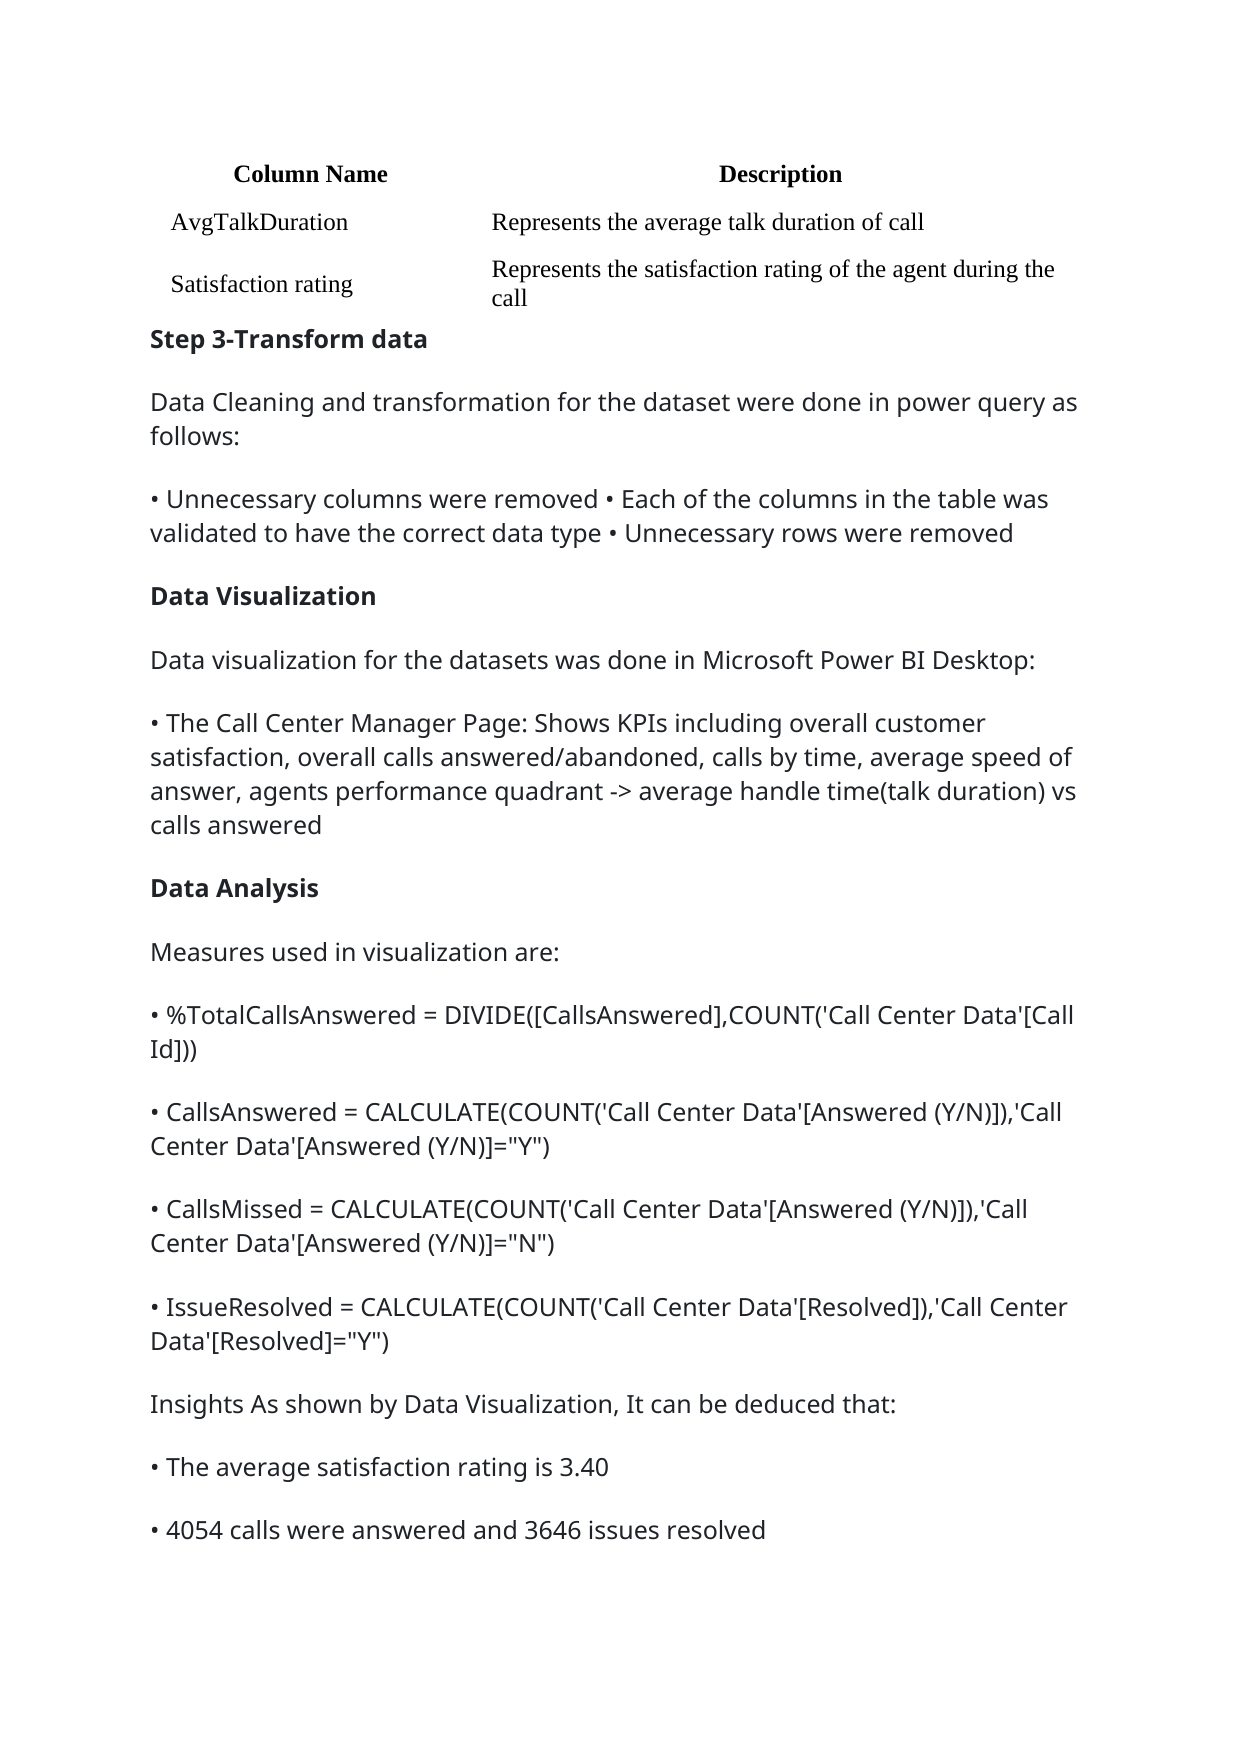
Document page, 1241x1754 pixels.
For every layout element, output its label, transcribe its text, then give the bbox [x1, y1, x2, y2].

text • Unnecessary columns were removed • Each of the columns in the table was validated to have the correct data type • Unnecessary rows were removed [150, 482, 1090, 550]
text Data visualization for the datasets was done in Microsoft Power BI Desktop: [150, 642, 1090, 676]
table_cell Satisfaction rating [150, 245, 471, 321]
text • CallsMissed = CALCULATE(COUNT('Call Center Data'[Answered (Y/N)]),'Call Center Data'[Answered (Y/N)]="N") [150, 1192, 1090, 1260]
text Data Cleaning and transformation for the dataset were done in power query as follows: [150, 384, 1090, 453]
table_cell Represents the satisfaction rating of the agent during the call [471, 245, 1090, 321]
text • CallsAnswered = CALCULATE(COUNT('Call Center Data'[Answered (Y/N)]),'Call Center Data'[Answered (Y/N)]="Y") [150, 1095, 1090, 1163]
text • The average satisfaction rating is 3.40 [150, 1450, 1090, 1484]
table_header Description [471, 150, 1090, 197]
text • IssueResolved = CALCULATE(COUNT('Call Center Data'[Resolved]),'Call Center Data'[Resolved]="Y") [150, 1289, 1090, 1357]
table_cell Represents the average talk duration of call [471, 198, 1090, 245]
text Data Analysis [150, 871, 1090, 905]
text • %TotalCallsAnswered = DIVIDE([CallsAnswered],COUNT('Call Center Data'[Call Id])) [150, 997, 1090, 1066]
text • The Call Center Manager Page: Shows KPIs including overall customer satisfaction, overall calls answered/abandoned, calls by time, average speed of answer, agents performance quadrant -> average handle time(talk duration) vs calls answered [150, 706, 1090, 842]
table_cell AvgTalkDuration [150, 198, 471, 245]
text Step 3-Transform data [150, 321, 1090, 355]
table_header Column Name [150, 150, 471, 197]
text Measures used in visualization are: [150, 934, 1090, 968]
text Data Visualization [150, 579, 1090, 613]
text Insights As shown by Data Visualization, It can be deduced that: [150, 1387, 1090, 1421]
text • 4054 calls were answered and 3646 issues resolved [150, 1513, 1090, 1547]
